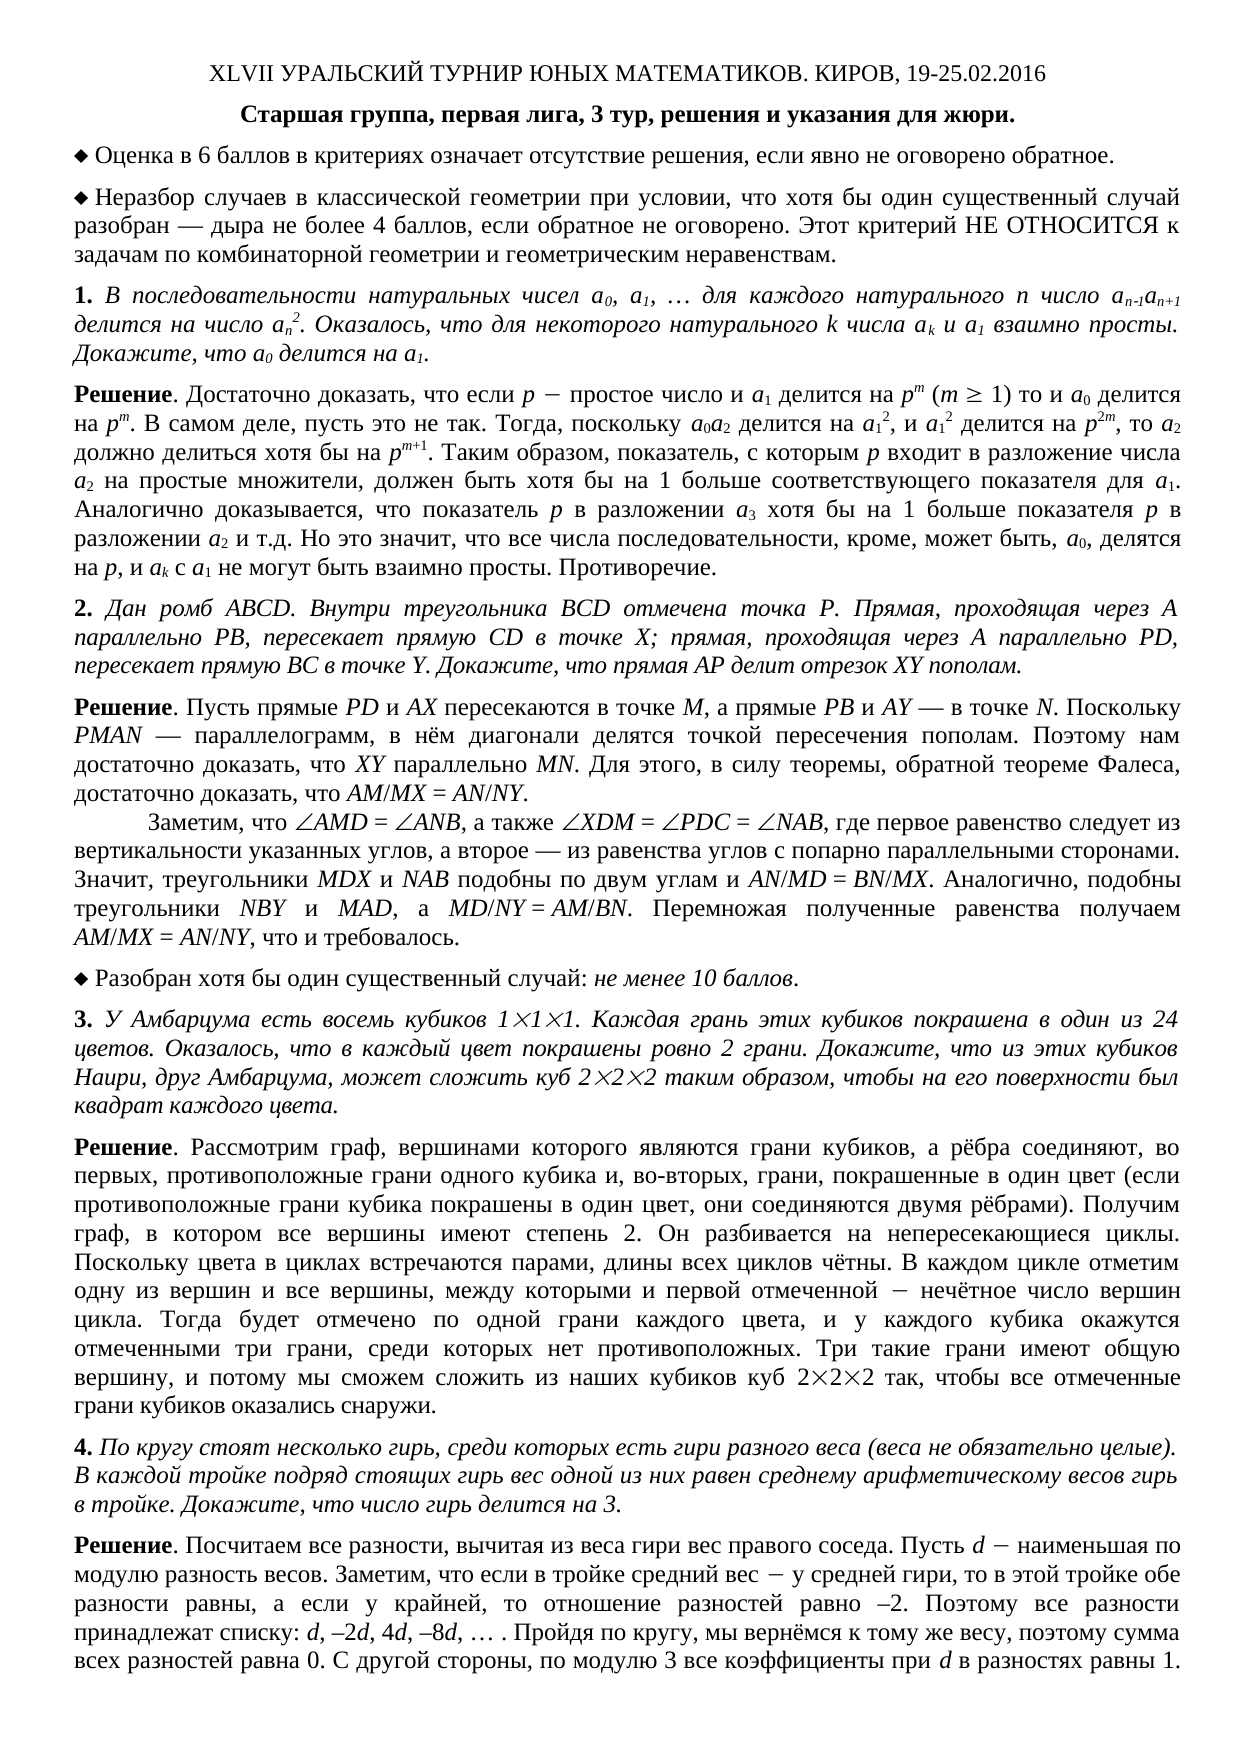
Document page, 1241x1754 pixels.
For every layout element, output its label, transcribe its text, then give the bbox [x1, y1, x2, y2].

text 1. В последовательности натуральных чисел a0, a1, … для каждого натурального n число an1an+1 делится на число an2. Оказалось, что для некоторого натурального k числа ak и a1 взаимно просты. Докажите, что a0 делится на a1. [74, 281, 1181, 367]
text Решение. Пусть прямые PD и AX пересекаются в точке M, а прямые PB и AY — в точке N. Поскольку PMAN — параллелограмм, в нём диагонали делятся точкой пересечения пополам. Поэтому нам достаточно доказать, что XY параллельно MN. Для этого, в силу теоремы, обратной теореме Фалеса, достаточно доказать, что AM/MX = AN/NY. [74, 692, 1181, 807]
text Неразбор случаев в классической геометрии при условии, что хотя бы один существенный случай разобран — дыра не более 4 баллов, если обратное не оговорено. Этот критерий НЕ ОТНОСИТСЯ к задачам по комбинаторной геометрии и геометрическим неравенствам. [74, 182, 1181, 268]
text 3. У Амбарцума есть восемь кубиков 111. Каждая грань этих кубиков покрашена в один из 24 цветов. Оказалось, что в каждый цвет покрашены ровно 2 грани. Докажите, что из этих кубиков Наири, друг Амбарцума, может сложить куб 222 таким образом, чтобы на его поверхности был квадрат каждого цвета. [74, 1004, 1181, 1119]
text 4. По кругу стоят несколько гирь, среди которых есть гири разного веса (веса не обязательно целые). В каждой тройке подряд стоящих гирь вес одной из них равен среднему арифметическому весов гирь в тройке. Докажите, что число гирь делится на 3. [74, 1432, 1181, 1518]
subtitle Старшая группа, первая лига, 3 тур, решения и указания для жюри. [74, 99, 1181, 128]
text Решение. Рассмотрим граф, вершинами которого являются грани кубиков, а рёбра соединяют, во первых, противоположные грани одного кубика и, во-вторых, грани, покрашенные в один цвет (если противоположные грани кубика покрашены в один цвет, они соединяются двумя рёбрами). Получим граф, в котором все вершины имеют степень 2. Он разбивается на непересекающиеся циклы. Поскольку цвета в циклах встречаются парами, длины всех циклов чётны. В каждом цикле отметим одну из вершин и все вершины, между которыми и первой отмеченной нечётное число вершин цикла. Тогда будет отмечено по одной грани каждого цвета, и у каждого кубика окажутся отмеченными три грани, среди которых нет противоположных. Три такие грани имеют общую вершину, и потому мы сможем сложить из наших кубиков куб 222 так, чтобы все отмеченные грани кубиков оказались снаружи. [74, 1132, 1181, 1419]
text Заметим, что AMD = ANB, а также XDM = PDC = NAB, где первое равенство следует из вертикальности указанных углов, а второе — из равенства углов с попарно параллельными сторонами. Значит, треугольники MDX и NAB подобны по двум углам и AN/MD = BN/MX. Аналогично, подобны треугольники NBY и MAD, а MD/NY = AM/BN. Перемножая полученные равенства получаем AM/MX = AN/NY, что и требовалось. [74, 807, 1181, 951]
text Оценка в 6 баллов в критериях означает отсутствие решения, если явно не оговорено обратное. [74, 141, 1181, 169]
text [74, 1531, 1181, 1674]
text XLVII УРАЛЬСКИЙ ТУРНИР ЮНЫХ МАТЕМАТИКОВ. КИРОВ, 19-25.02.2016 [74, 59, 1181, 87]
text 2. Дан ромб ABCD. Внутри треугольника BCD отмечена точка P. Прямая, проходящая через A параллельно PB, пересекает прямую CD в точке X; прямая, проходящая через A параллельно PD, пересекает прямую BC в точке Y. Докажите, что прямая AP делит отрезок XY пополам. [74, 593, 1181, 679]
text Разобран хотя бы один существенный случай: не менее 10 баллов. [74, 963, 1181, 992]
text Решение. Достаточно доказать, что если p простое число и a1 делится на pm (m 1) то и a0 делится на pm. В самом деле, пусть это не так. Тогда, поскольку a0a2 делится на a12, и a12 делится на p2m, то a2 должно делиться хотя бы на pm+1. Таким образом, показатель, с которым p входит в разложение числа a2 на простые множители, должен быть хотя бы на 1 больше соответствующего показателя для a1. Аналогично доказывается, что показатель p в разложении a3 хотя бы на 1 больше показателя p в разложении a2 и т.д. Но это значит, что все числа последовательности, кроме, может быть, a0, делятся на p, и ak с a1 не могут быть взаимно просты. Противоречие. [74, 379, 1181, 581]
